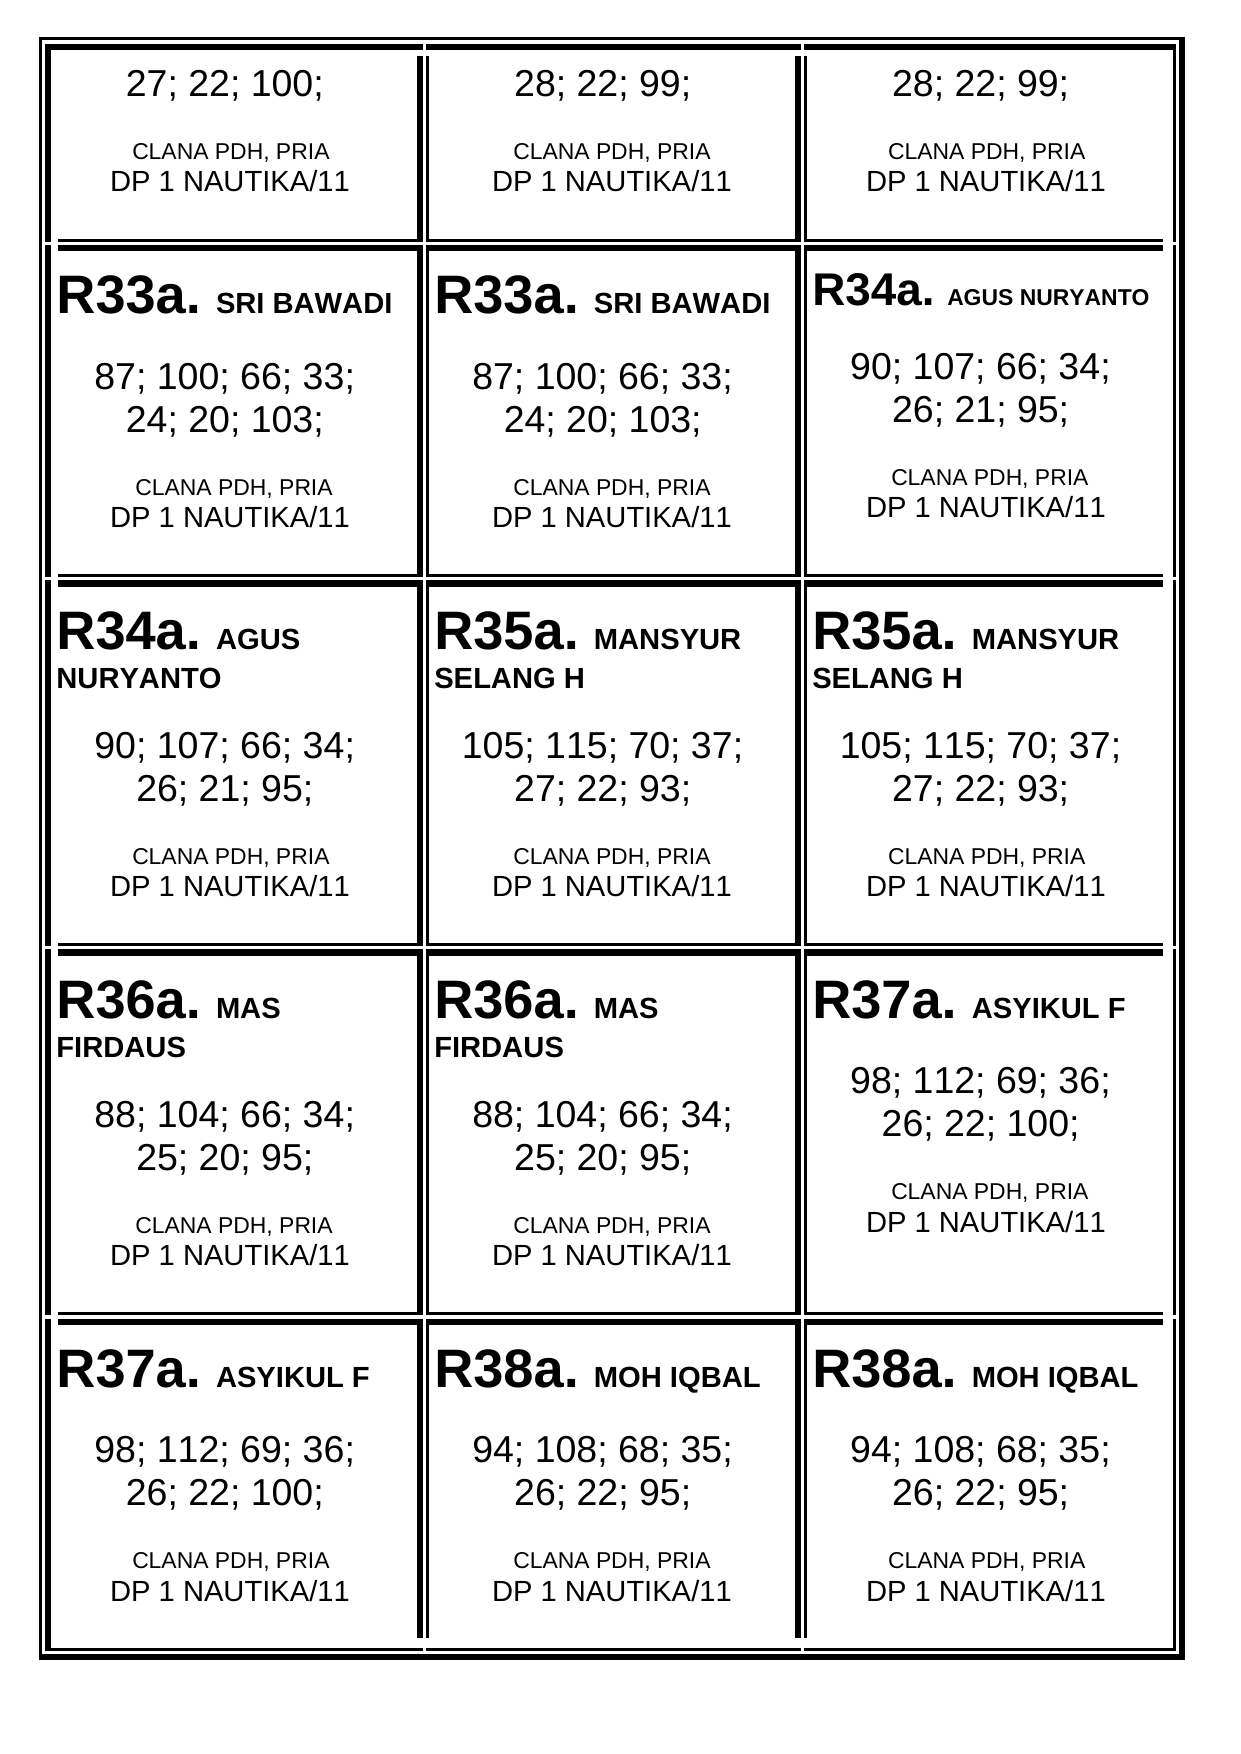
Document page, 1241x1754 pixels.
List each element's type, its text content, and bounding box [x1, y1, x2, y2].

table_cell R38a. MOH IQBAL 94; 108; 68; 35; 26; 22; 95; CLANA PDH, PRIA DP 1 NAUTIKA/11 [801, 1312, 1179, 1648]
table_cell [801, 40, 1179, 238]
table_cell R31a. INDRA WICAKSONO 100; 120; 74; 37; 27; 22; 100; CLANA PDH, PRIA DP 1 NAUTIKA/11 [51, 50, 423, 238]
table_cell R37a. ASYIKUL F 98; 112; 69; 36; 26; 22; 100; CLANA PDH, PRIA DP 1 NAUTIKA/11 [45, 1312, 423, 1648]
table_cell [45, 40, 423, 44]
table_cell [423, 40, 801, 238]
table_cell R35a. MANSYUR SELANG H 105; 115; 70; 37; 27; 22; 93; CLANA PDH, PRIA DP 1 NAUTIKA/11 [423, 574, 801, 943]
table_cell R38a. MOH IQBAL 94; 108; 68; 35; 26; 22; 95; CLANA PDH, PRIA DP 1 NAUTIKA/11 [423, 1312, 801, 1648]
table_cell R36a. MAS FIRDAUS 88; 104; 66; 34; 25; 20; 95; CLANA PDH, PRIA DP 1 NAUTIKA/11 [45, 943, 423, 1312]
table_cell R33a. SRI BAWADI 87; 100; 66; 33; 24; 20; 103; CLANA PDH, PRIA DP 1 NAUTIKA/11 [423, 239, 801, 574]
table_cell R37a. ASYIKUL F 98; 112; 69; 36; 26; 22; 100; CLANA PDH, PRIA DP 1 NAUTIKA/11 [801, 943, 1179, 1312]
table_cell R34a. AGUS NURYANTO 90; 107; 66; 34; 26; 21; 95; CLANA PDH, PRIA DP 1 NAUTIKA/11 [801, 239, 1179, 574]
table_cell R33a. SRI BAWADI 87; 100; 66; 33; 24; 20; 103; CLANA PDH, PRIA DP 1 NAUTIKA/11 [45, 239, 423, 574]
table_cell R34a. AGUS NURYANTO 90; 107; 66; 34; 26; 21; 95; CLANA PDH, PRIA DP 1 NAUTIKA/11 [45, 574, 423, 943]
table_cell R36a. MAS FIRDAUS 88; 104; 66; 34; 25; 20; 95; CLANA PDH, PRIA DP 1 NAUTIKA/11 [423, 943, 801, 1312]
table_cell R35a. MANSYUR SELANG H 105; 115; 70; 37; 27; 22; 93; CLANA PDH, PRIA DP 1 NAUTIKA/11 [801, 574, 1179, 943]
